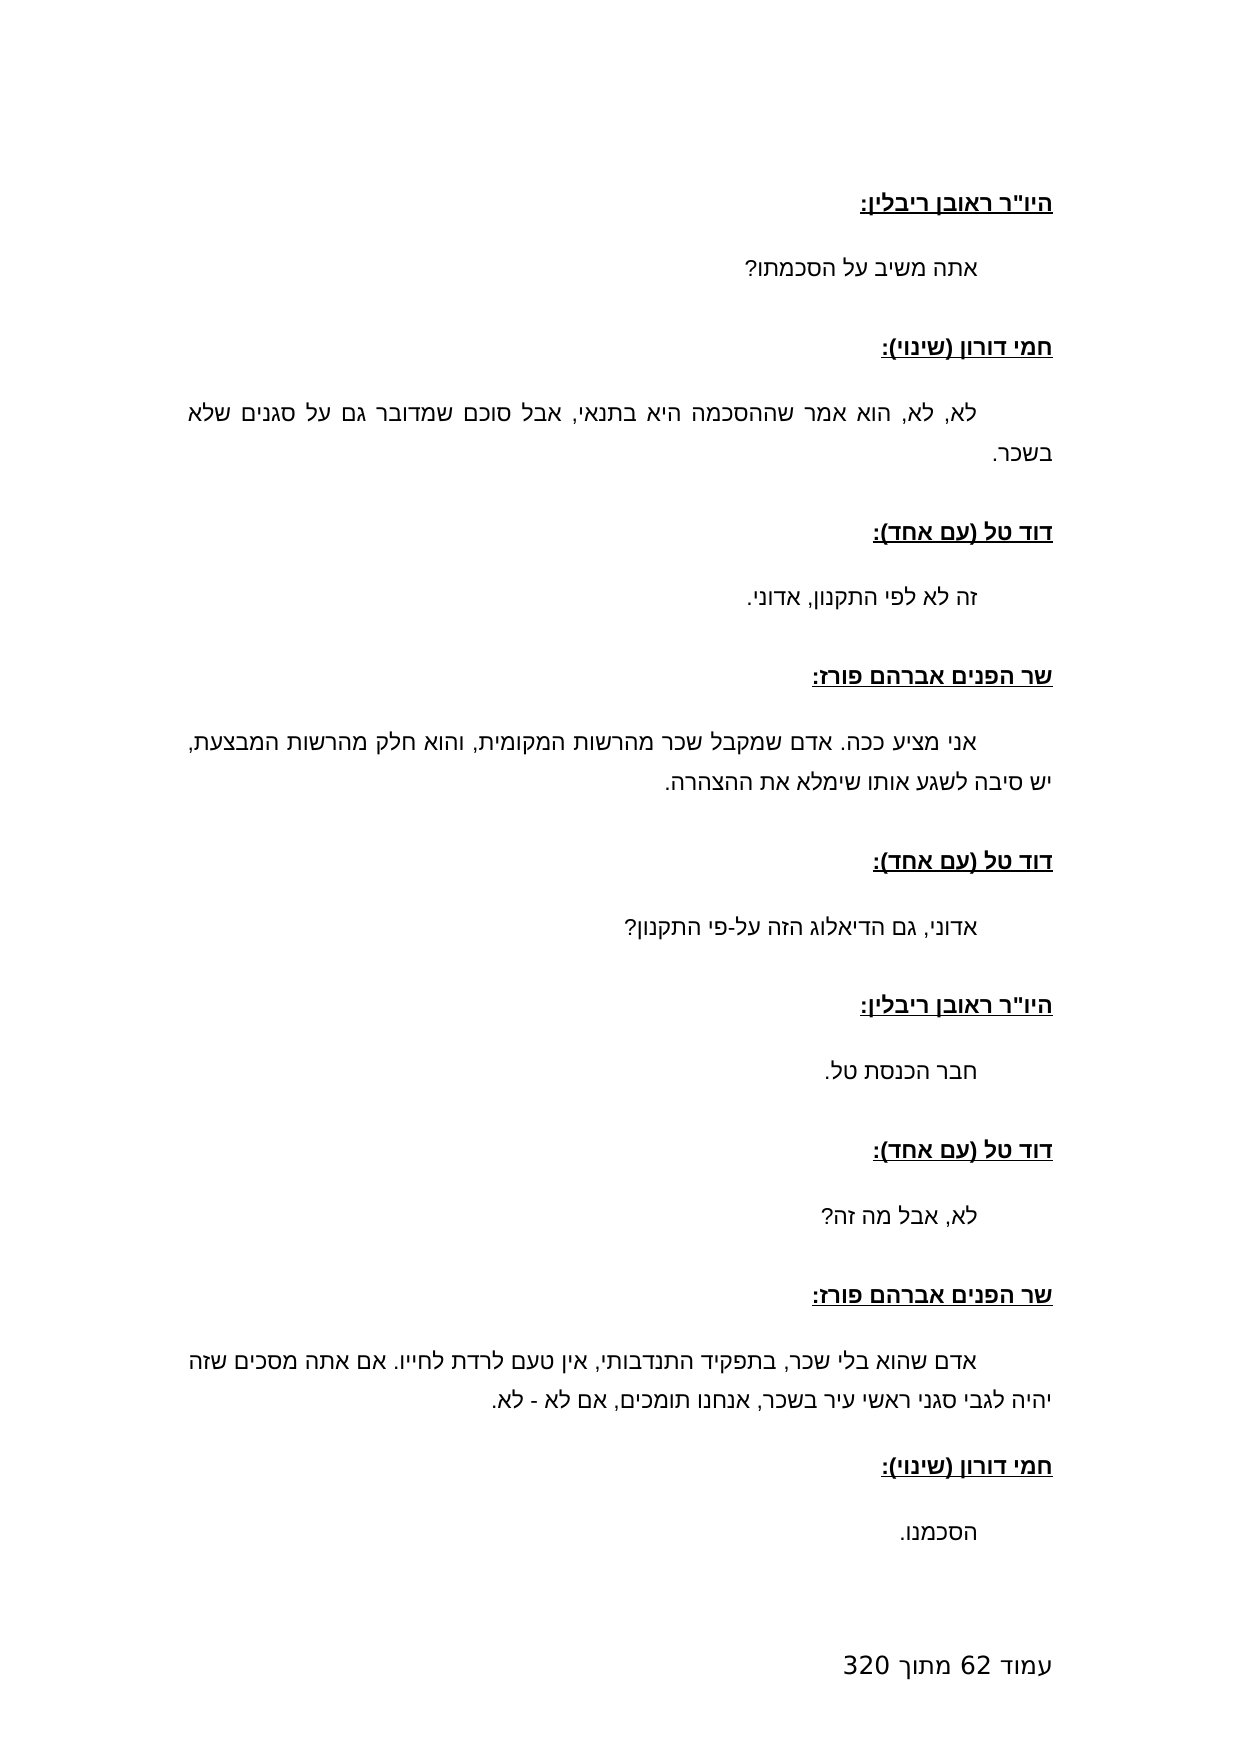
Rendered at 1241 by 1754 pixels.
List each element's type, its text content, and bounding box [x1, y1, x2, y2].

text היו"ר ראובן ריבלין: [187, 992, 1053, 1019]
text אדוני, גם הדיאלוג הזה על-פי התקנון? [187, 913, 1053, 940]
text דוד טל (עם אחד): [187, 1137, 1053, 1163]
text שר הפנים אברהם פורז: [187, 1282, 1053, 1308]
text זה לא לפי התקנון, אדוני. [187, 584, 1053, 611]
text היו"ר ראובן ריבלין: [187, 189, 1053, 216]
text שר הפנים אברהם פורז: [187, 663, 1053, 690]
text דוד טל (עם אחד): [187, 848, 1053, 874]
text אדם שהוא בלי שכר, בתפקיד התנדבותי, אין טעם לרדת לחייו. אם אתה מסכים שזה יהיה לגבי סגני ראשי עיר בשכר, אנחנו תומכים, אם לא - לא. [187, 1348, 1053, 1414]
text אני מציע ככה. אדם שמקבל שכר מהרשות המקומית, והוא חלק מהרשות המבצעת, יש סיבה לשגע אותו שימלא את ההצהרה. [187, 729, 1053, 795]
text לא, אבל מה זה? [187, 1203, 1053, 1229]
text חמי דורון (שינוי): [187, 334, 1053, 361]
text הסכמנו. [187, 1519, 1053, 1545]
text חמי דורון (שינוי): [187, 1453, 1053, 1479]
text אתה משיב על הסכמתו? [187, 255, 1053, 282]
text חבר הכנסת טל. [187, 1058, 1053, 1084]
text דוד טל (עם אחד): [187, 518, 1053, 545]
text לא, לא, הוא אמר שההסכמה היא בתנאי, אבל סוכם שמדובר גם על סגנים שלא בשכר. [187, 400, 1053, 466]
